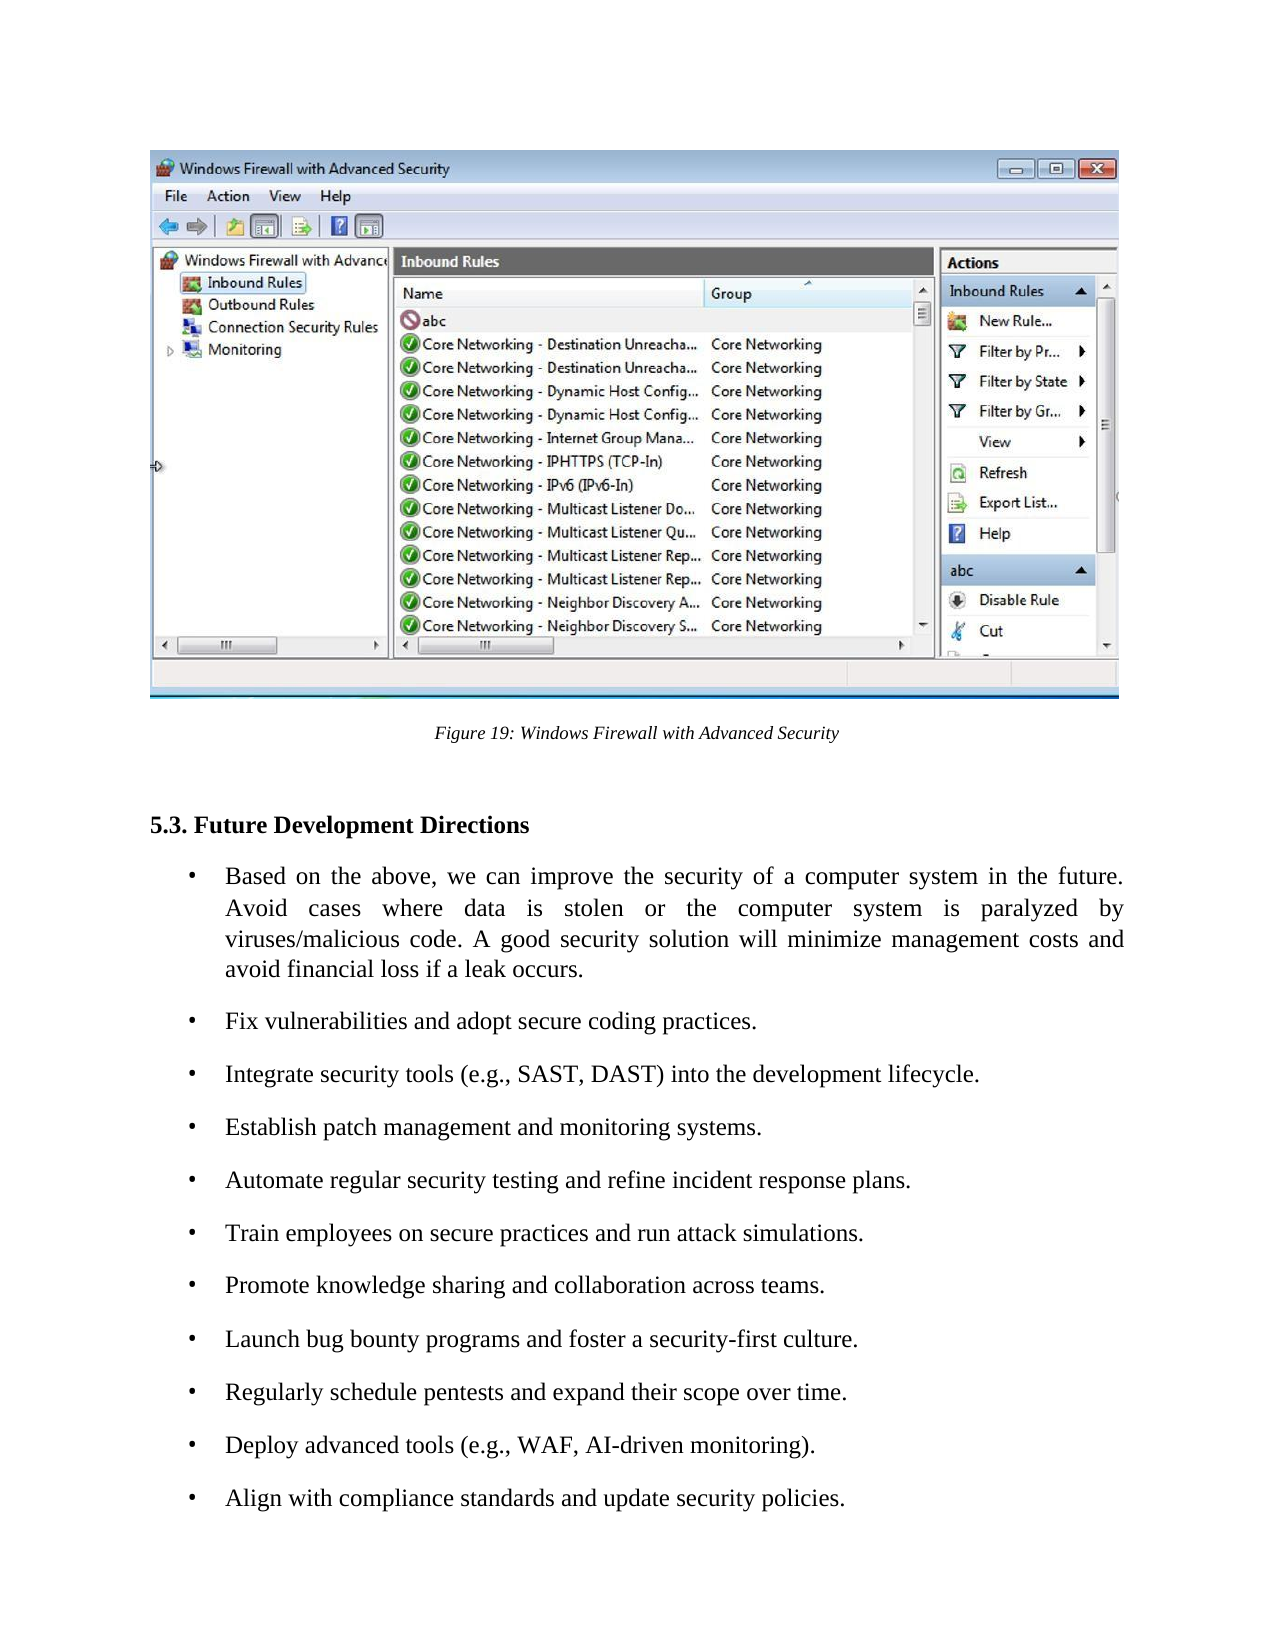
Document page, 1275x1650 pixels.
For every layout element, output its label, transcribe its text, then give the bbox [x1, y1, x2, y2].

list Integrate security tools (e.g., SAST, DAST) into the development lifecycle. [187, 1055, 1137, 1089]
list Align with compliance standards and update security policies. [187, 1479, 1137, 1513]
list Fix vulnerabilities and adopt secure coding practices. [187, 1002, 1137, 1036]
picture [150, 150, 1119, 699]
list Train employees on secure practices and run attack simulations. [187, 1214, 1137, 1248]
text Figure 19: Windows Firewall with Advanced Security [190, 722, 1086, 744]
list Launch bug bounty programs and foster a security-first culture. [187, 1320, 1137, 1354]
list Establish patch management and monitoring systems. [187, 1108, 1137, 1142]
list Automate regular security testing and refine incident response plans. [187, 1161, 1137, 1195]
list Promote knowledge sharing and collaboration across teams. [187, 1267, 1137, 1301]
list Deploy advanced tools (e.g., WAF, AI-driven monitoring). [187, 1426, 1137, 1460]
subtitle Future Development Directions [150, 810, 1137, 838]
list Regularly schedule pentests and expand their scope over time. [187, 1373, 1137, 1407]
list Based on the above, we can improve the security of a computer system in the future. Avoid cases where data is stolen or the computer system is paralyzed by viruses/malicious code. A good security solution will minimize management costs and avoid financial loss if a leak occurs. [187, 858, 1125, 983]
